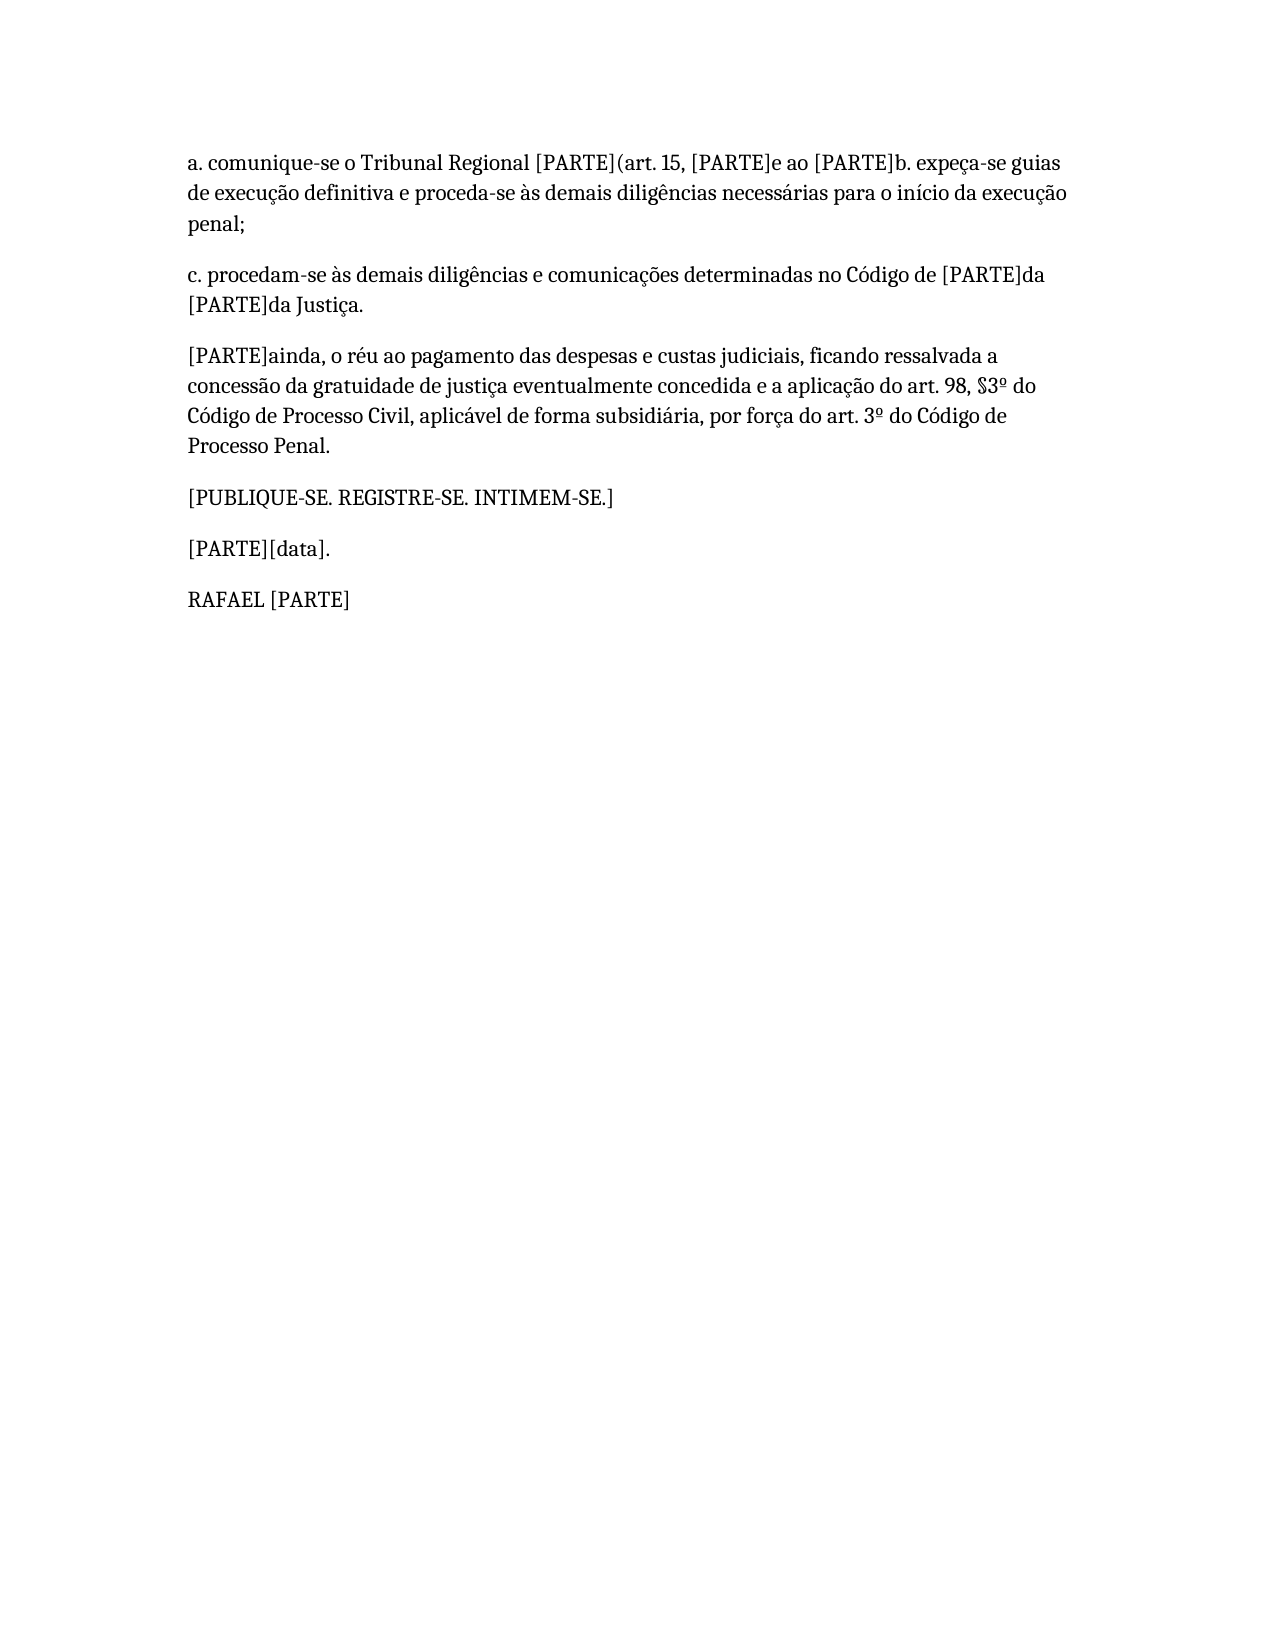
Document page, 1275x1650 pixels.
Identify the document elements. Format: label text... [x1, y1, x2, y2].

text [PARTE][data]. [187, 535, 1087, 562]
text [PUBLIQUE-SE. REGISTRE-SE. INTIMEM-SE.] [187, 484, 1087, 511]
text [PARTE]ainda, o réu ao pagamento das despesas e custas judiciais, ficando ressalvada a concessão da gratuidade de justiça eventualmente concedida e a aplicação do art. 98, §3º do Código de Processo Civil, aplicável de forma subsidiária, por força do art. 3º do Código de Processo Penal. [187, 343, 1087, 460]
text a. comunique-se o Tribunal Regional [PARTE](art. 15, [PARTE]e ao [PARTE]b. expeça-se guias de execução definitiva e proceda-se às demais diligências necessárias para o início da execução penal; [187, 150, 1087, 237]
text RAFAEL [PARTE] [187, 586, 1087, 613]
text c. procedam-se às demais diligências e comunicações determinadas no Código de [PARTE]da [PARTE]da Justiça. [187, 261, 1087, 318]
